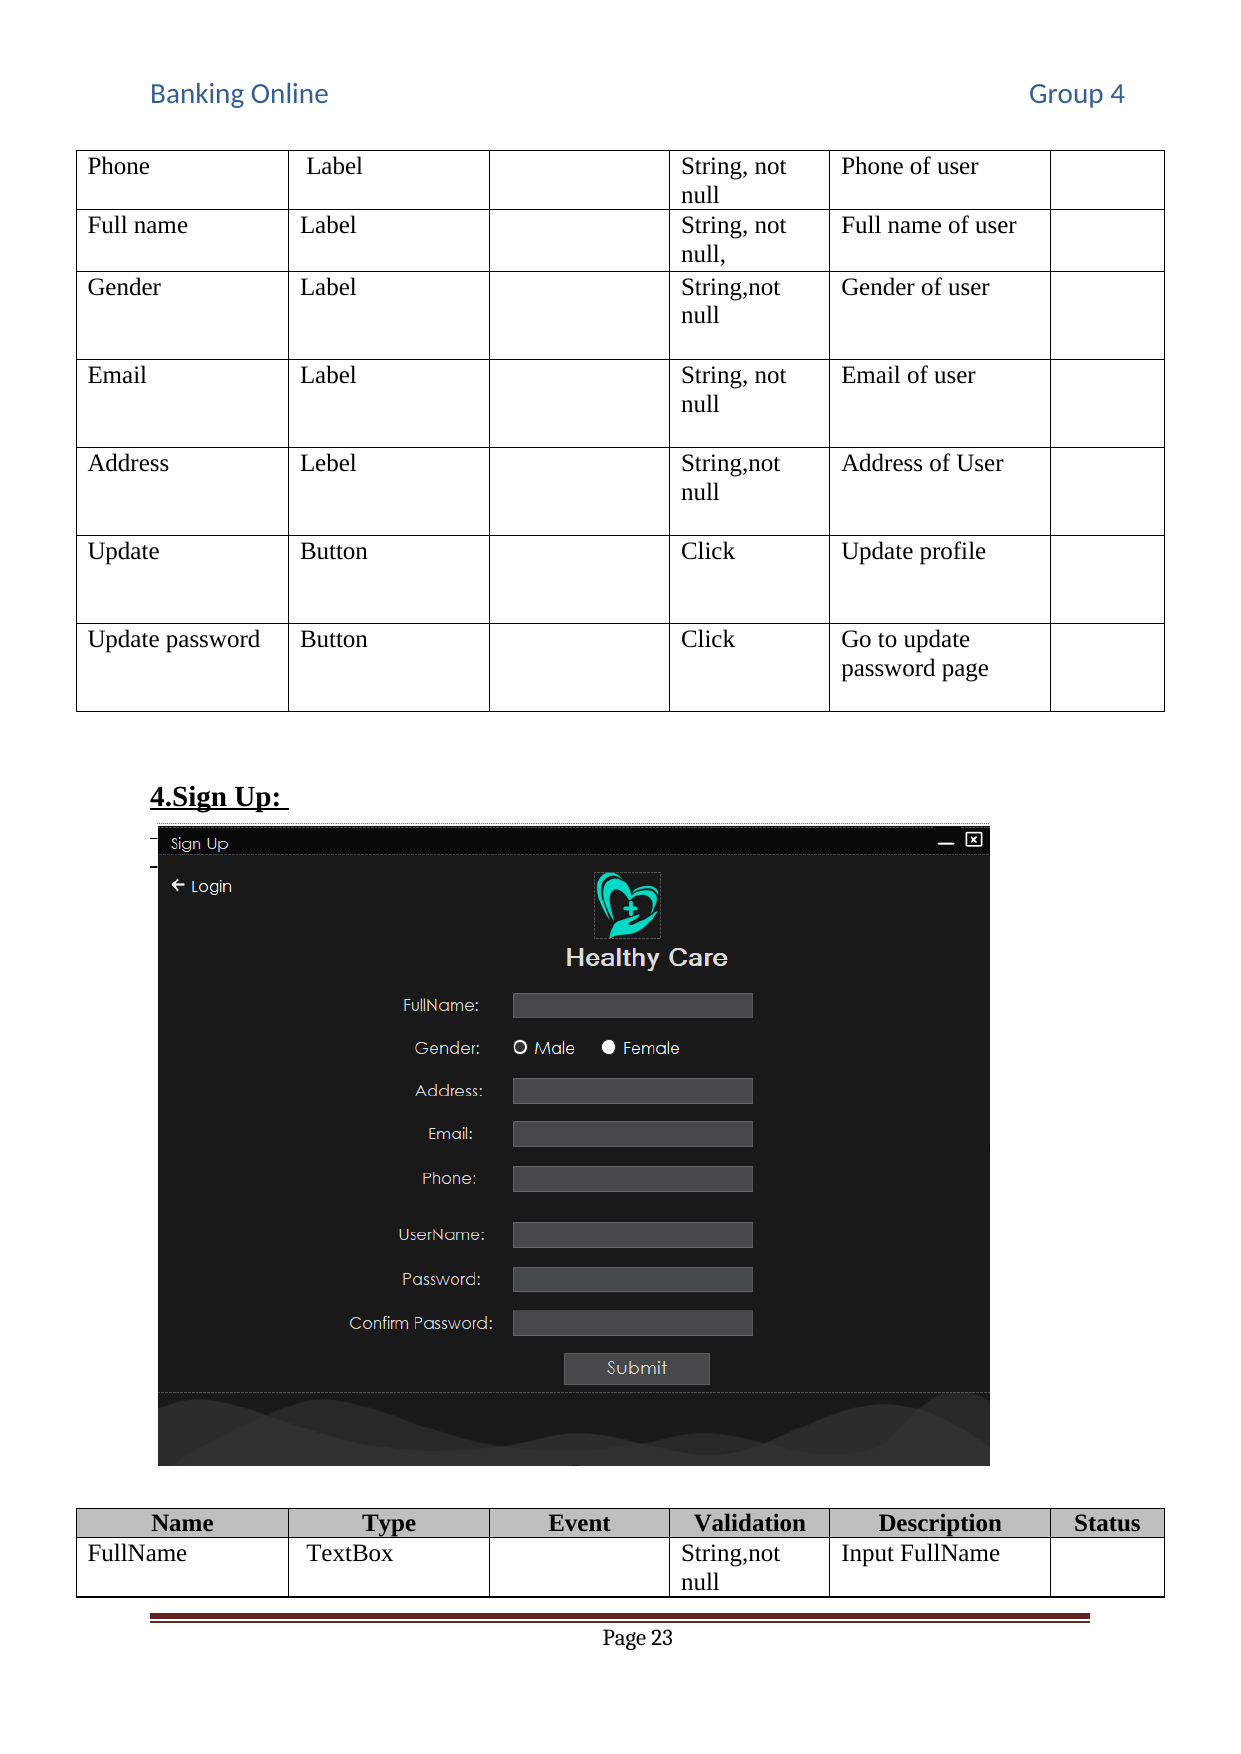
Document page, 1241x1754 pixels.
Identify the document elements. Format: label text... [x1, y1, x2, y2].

table_cell Label [289, 360, 489, 447]
table_cell Phone of user [830, 151, 1050, 209]
table_cell String,not null [670, 1538, 829, 1596]
table_cell [490, 272, 669, 359]
table_cell [1051, 210, 1164, 271]
table_cell [1051, 448, 1164, 535]
table_cell Button [289, 536, 489, 623]
table_cell [490, 448, 669, 535]
table_cell Input FullName [830, 1538, 1050, 1596]
table_cell Update password [77, 624, 288, 711]
table_cell [1051, 360, 1164, 447]
table_cell [490, 210, 669, 271]
table_cell Go to update password page [830, 624, 1050, 711]
table_cell [490, 536, 669, 623]
table_cell FullName [77, 1538, 288, 1596]
table_cell String,not null [670, 448, 829, 535]
table_cell [490, 624, 669, 711]
table_cell Address of User [830, 448, 1050, 535]
table_cell [1051, 272, 1164, 359]
table_cell [1051, 624, 1164, 711]
table_cell [490, 1538, 669, 1596]
table_cell String, not null [670, 360, 829, 447]
table_cell Gender [77, 272, 288, 359]
table_cell Click [670, 624, 829, 711]
table_header Description [830, 1509, 1050, 1537]
picture [157, 823, 990, 1466]
table_cell Email of user [830, 360, 1050, 447]
table_cell Email [77, 360, 288, 447]
table_cell Update [77, 536, 288, 623]
table_cell [1051, 536, 1164, 623]
table_cell String, not null, [670, 210, 829, 271]
table_cell [490, 151, 669, 209]
table_cell Gender of user [830, 272, 1050, 359]
table_cell Button [289, 624, 489, 711]
table_cell Full name of user [830, 210, 1050, 271]
table_cell Label [289, 151, 489, 209]
table_header Type [289, 1509, 489, 1537]
table_cell [490, 360, 669, 447]
table_cell Lebel [289, 448, 489, 535]
table_header Name [77, 1509, 288, 1537]
table_cell Label [289, 210, 489, 271]
table_cell TextBox [289, 1538, 489, 1596]
table_cell String, not null [670, 151, 829, 209]
table_cell [1051, 1538, 1164, 1596]
table_header Status [1051, 1509, 1164, 1537]
table_cell Address [77, 448, 288, 535]
table_cell Update profile [830, 536, 1050, 623]
table_cell Label [289, 272, 489, 359]
table_header Validation [670, 1509, 829, 1537]
table_cell Full name [77, 210, 288, 271]
table_cell Click [670, 536, 829, 623]
table_header Event [490, 1509, 669, 1537]
text 4.Sign Up: [150, 779, 1090, 813]
table_cell String,not null [670, 272, 829, 359]
table_cell [1051, 151, 1164, 209]
table_cell Phone [77, 151, 288, 209]
